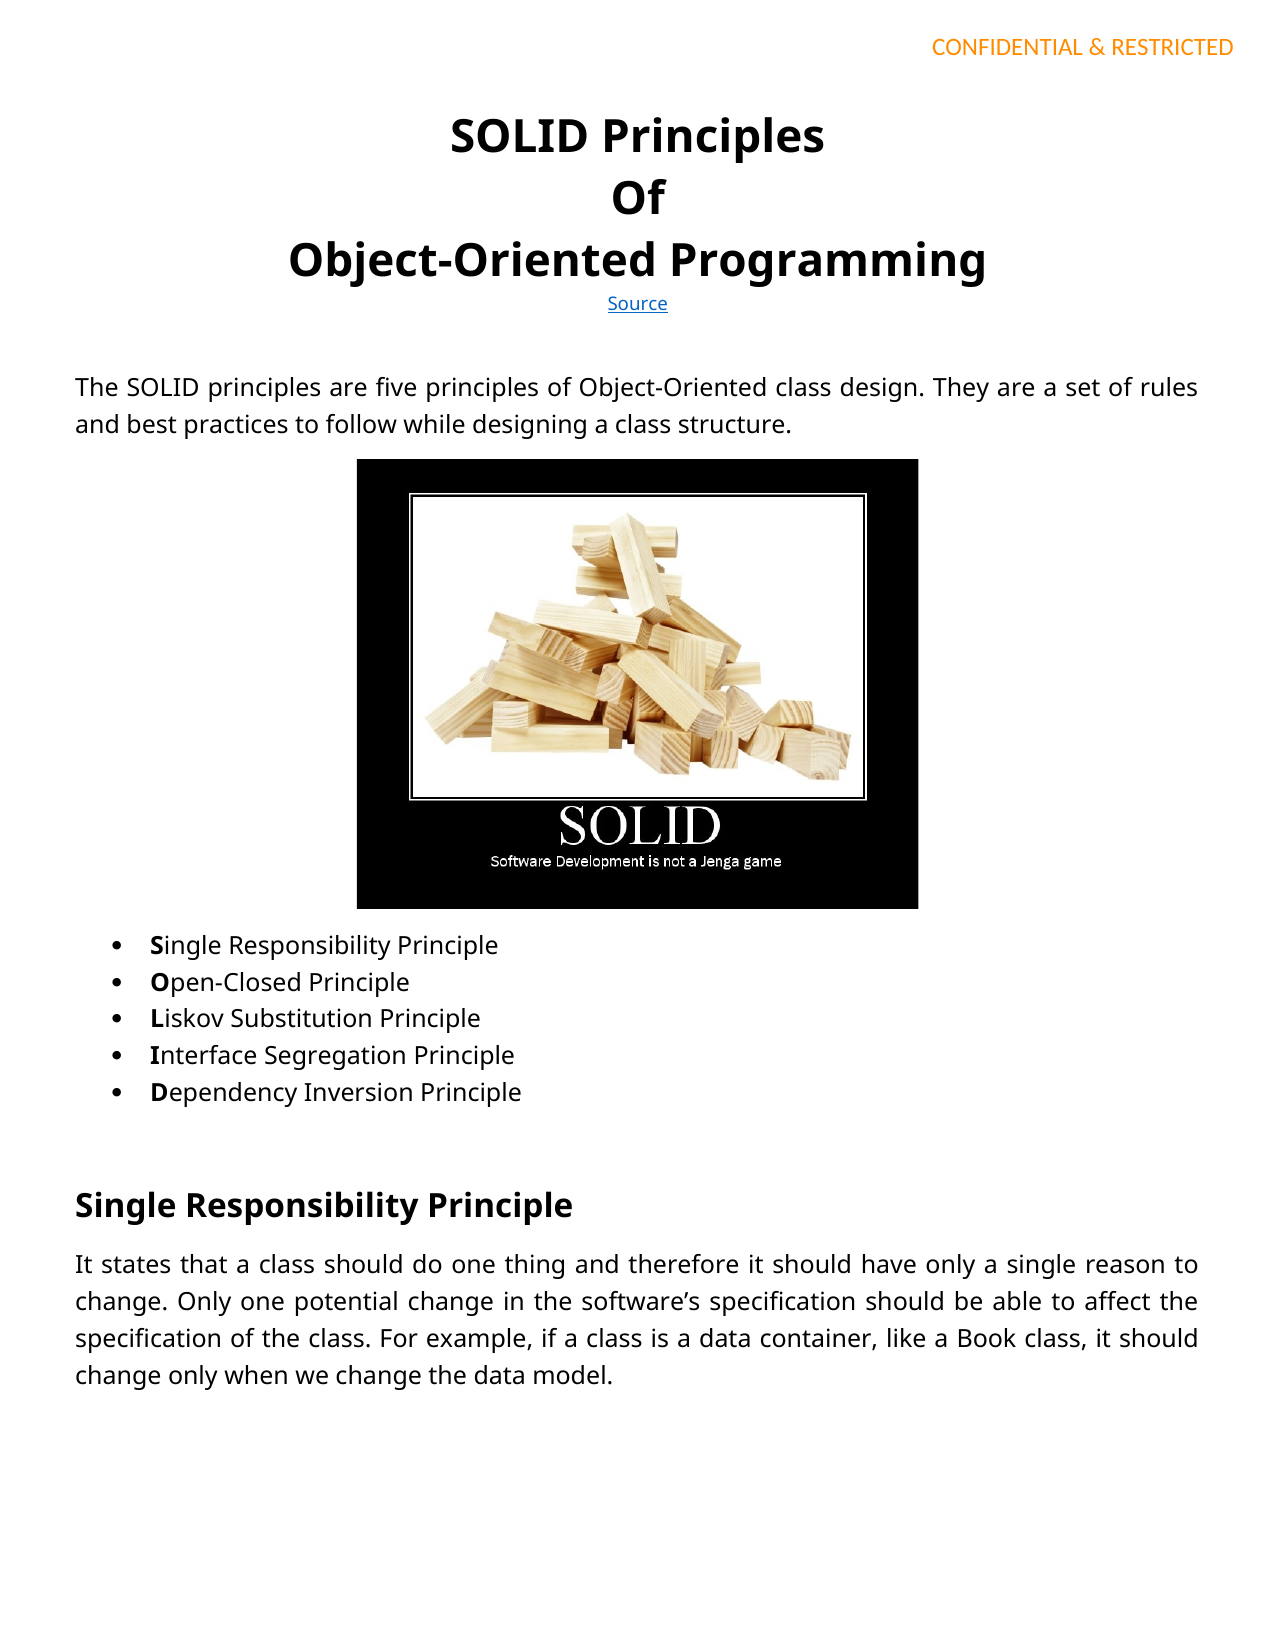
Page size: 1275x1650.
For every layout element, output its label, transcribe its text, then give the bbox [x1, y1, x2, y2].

text Single Responsibility Principle [75, 1182, 1200, 1227]
text The SOLID principles are five principles of Object-Oriented class design. They are a set of rules and best practices to follow while designing a class structure. [75, 369, 1200, 440]
text Of [75, 165, 1200, 228]
picture [356, 459, 919, 909]
list Open-Closed Principle [112, 964, 1200, 998]
text Object-Oriented Programming [75, 228, 1200, 290]
text It states that a class should do one thing and therefore it should have only a single reason to change. Only one potential change in the software’s specification should be able to affect the specification of the class. For example, if a class is a data container, like a Book class, it should change only when we change the data model. [75, 1247, 1200, 1392]
text Source [75, 290, 1200, 316]
text SOLID Principles [75, 103, 1200, 165]
list Dependency Inversion Principle [112, 1075, 1200, 1109]
list Single Responsibility Principle [112, 928, 1200, 962]
list Liskov Substitution Principle [112, 1001, 1200, 1035]
list Interface Segregation Principle [112, 1038, 1200, 1072]
